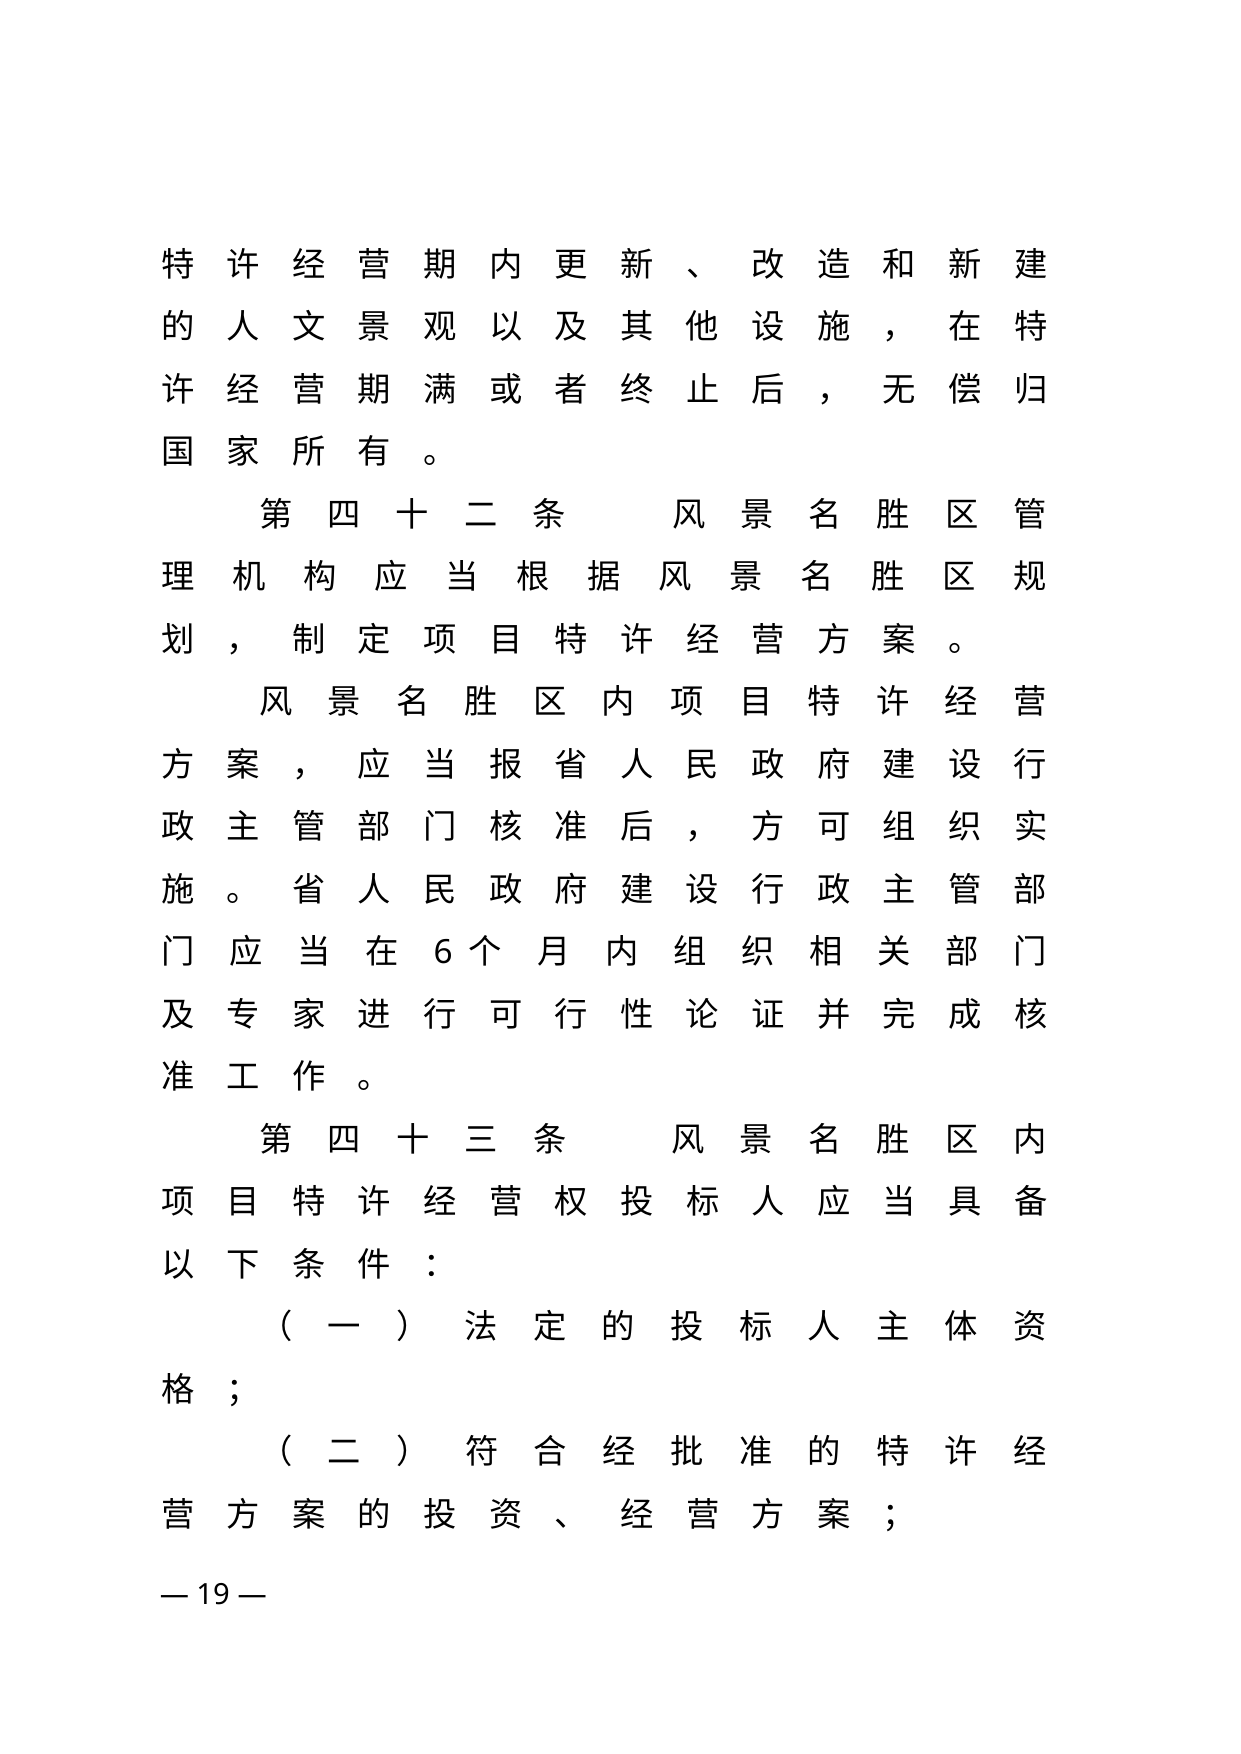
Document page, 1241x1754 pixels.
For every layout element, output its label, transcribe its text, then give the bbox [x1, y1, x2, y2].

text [161, 231, 1079, 481]
text （一）法定的投标人主体资格； [161, 1293, 1079, 1418]
text 风景名胜区内项目特许经营方案，应当报省人民政府建设行政主管部门核准后，方可组织实施。省人民政府建设行政主管部门应当在6个月内组织相关部门及专家进行可行性论证并完成核准工作。 [161, 668, 1079, 1106]
text 第四十二条 风景名胜区管理机构应当根据风景名胜区规划，制定项目特许经营方案。 [161, 481, 1079, 668]
text 第四十三条 风景名胜区内项目特许经营权投标人应当具备以下条件： [161, 1106, 1079, 1293]
text （二）符合经批准的特许经营方案的投资、经营方案； [161, 1418, 1079, 1543]
